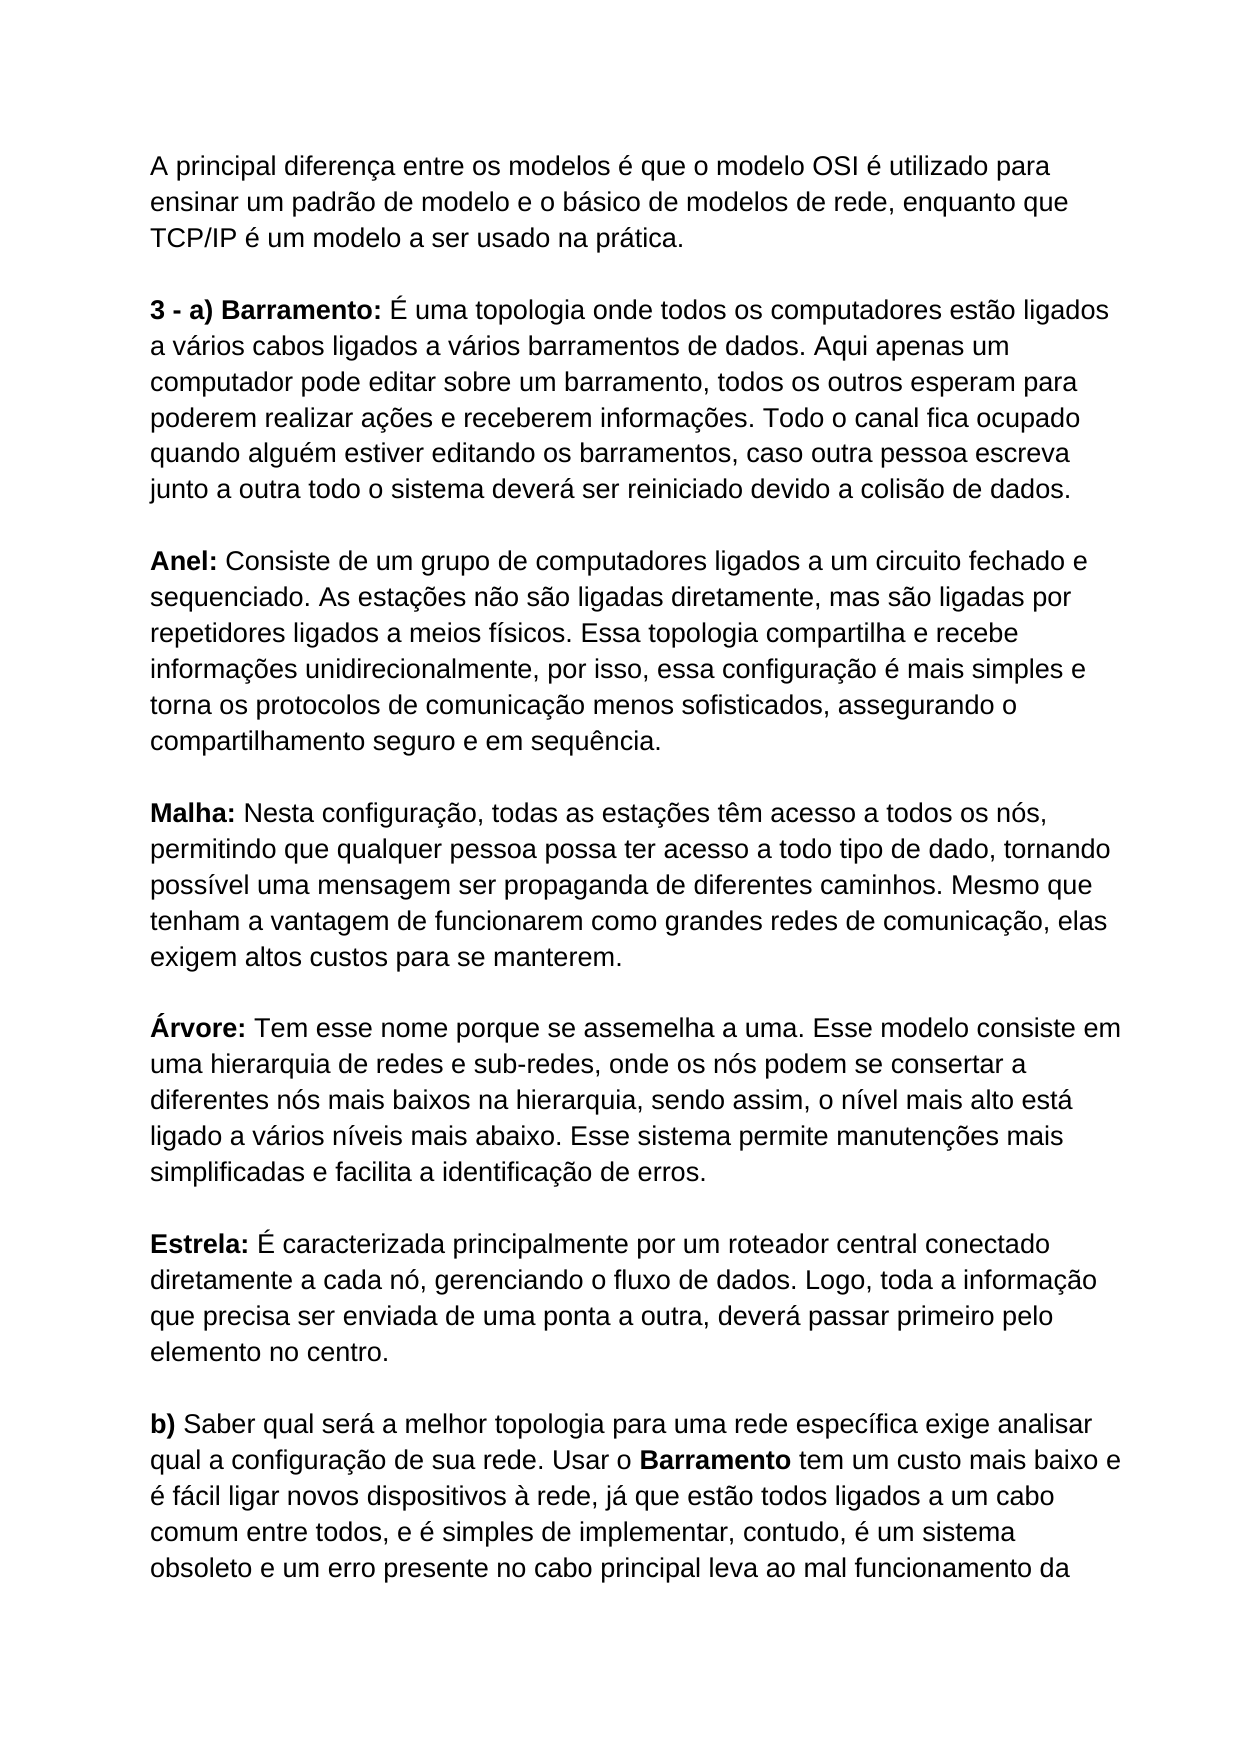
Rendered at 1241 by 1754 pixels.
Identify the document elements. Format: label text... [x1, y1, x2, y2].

text Anel: Consiste de um grupo de computadores ligados a um circuito fechado e sequenciado. As estações não são ligadas diretamente, mas são ligadas por repetidores ligados a meios físicos. Essa topologia compartilha e recebe informações unidirecionalmente, por isso, essa configuração é mais simples e torna os protocolos de comunicação menos sofisticados, assegurando o compartilhamento seguro e em sequência. [150, 545, 1124, 756]
text Árvore: Tem esse nome porque se assemelha a uma. Esse modelo consiste em uma hierarquia de redes e sub-redes, onde os nós podem se consertar a diferentes nós mais baixos na hierarquia, sendo assim, o nível mais alto está ligado a vários níveis mais abaixo. Esse sistema permite manutenções mais simplificadas e facilita a identificação de erros. [150, 1012, 1124, 1187]
text A principal diferença entre os modelos é que o modelo OSI é utilizado para ensinar um padrão de modelo e o básico de modelos de rede, enquanto que TCP/IP é um modelo a ser usado na prática. [150, 150, 1124, 253]
text Estrela: É caracterizada principalmente por um roteador central conectado diretamente a cada nó, gerenciando o fluxo de dados. Logo, toda a informação que precisa ser enviada de uma ponta a outra, deverá passar primeiro pelo elemento no centro. [150, 1228, 1124, 1367]
text Malha: Nesta configuração, todas as estações têm acesso a todos os nós, permitindo que qualquer pessoa possa ter acesso a todo tipo de dado, tornando possível uma mensagem ser propaganda de diferentes caminhos. Mesmo que tenham a vantagem de funcionarem como grandes redes de comunicação, elas exigem altos custos para se manterem. [150, 797, 1124, 972]
text 3 - a) Barramento: É uma topologia onde todos os computadores estão ligados a vários cabos ligados a vários barramentos de dados. Aqui apenas um computador pode editar sobre um barramento, todos os outros esperam para poderem realizar ações e receberem informações. Todo o canal fica ocupado quando alguém estiver editando os barramentos, caso outra pessoa escreva junto a outra todo o sistema deverá ser reiniciado devido a colisão de dados. [150, 294, 1124, 505]
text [150, 1408, 1124, 1583]
